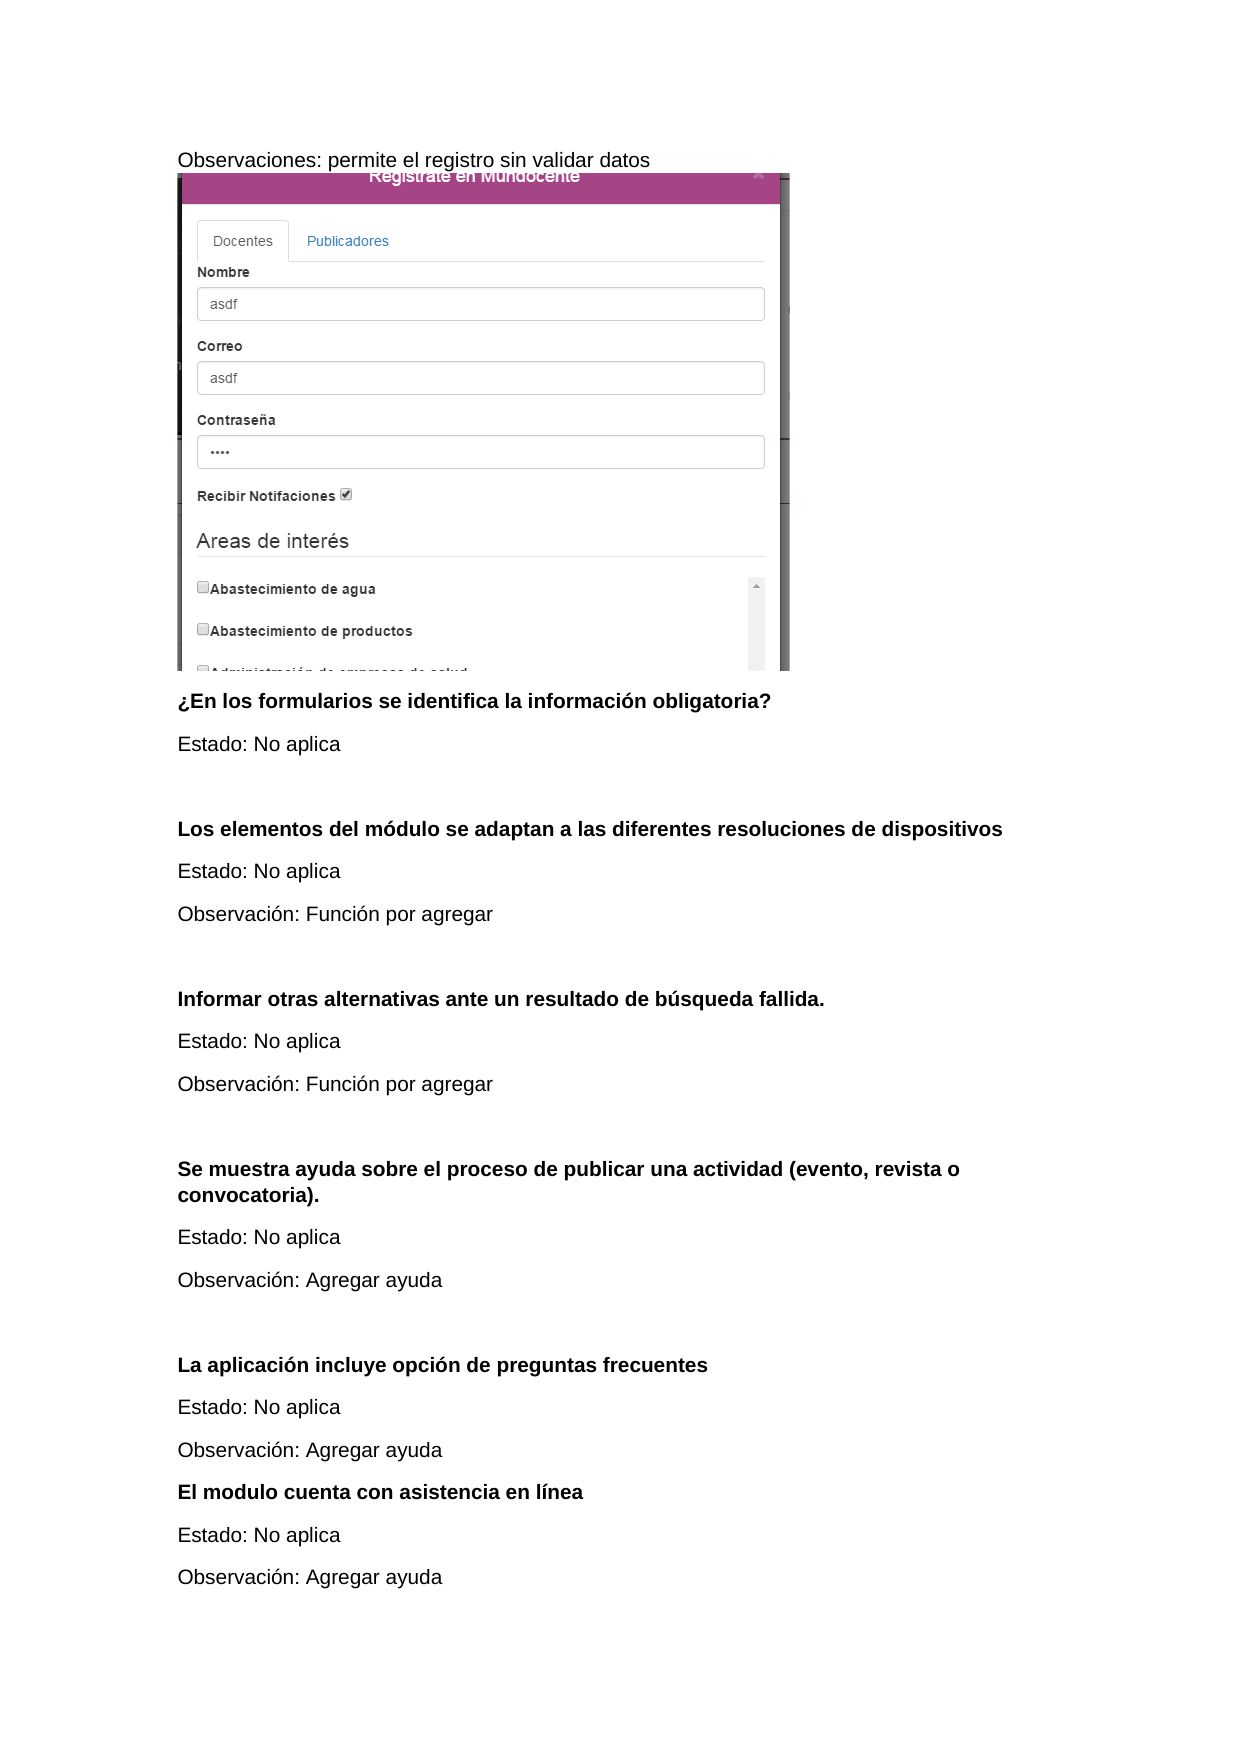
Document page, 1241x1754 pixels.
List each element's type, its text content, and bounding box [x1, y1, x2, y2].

text Estado: No aplica [177, 1029, 1063, 1053]
text Informar otras alternativas ante un resultado de búsqueda fallida. [177, 987, 1063, 1011]
text Observación: Función por agregar [177, 1072, 1063, 1096]
text Observación: Agregar ayuda [177, 1565, 1063, 1589]
text Estado: No aplica [177, 732, 1063, 756]
text Observación: Agregar ayuda [177, 1268, 1063, 1292]
text Estado: No aplica [177, 859, 1063, 883]
text Observación: Función por agregar [177, 902, 1063, 926]
text Observación: Agregar ayuda [177, 1438, 1063, 1462]
text Se muestra ayuda sobre el proceso de publicar una actividad (evento, revista o convocatoria). [177, 1157, 1063, 1207]
text El modulo cuenta con asistencia en línea [177, 1480, 1063, 1504]
text Estado: No aplica [177, 1395, 1063, 1419]
text Estado: No aplica [177, 1523, 1063, 1547]
picture [177, 173, 790, 671]
text Los elementos del módulo se adaptan a las diferentes resoluciones de dispositivos [177, 817, 1063, 841]
text La aplicación incluye opción de preguntas frecuentes [177, 1353, 1063, 1377]
text ¿En los formularios se identifica la información obligatoria? [177, 689, 1063, 713]
text Estado: No aplica [177, 1225, 1063, 1249]
